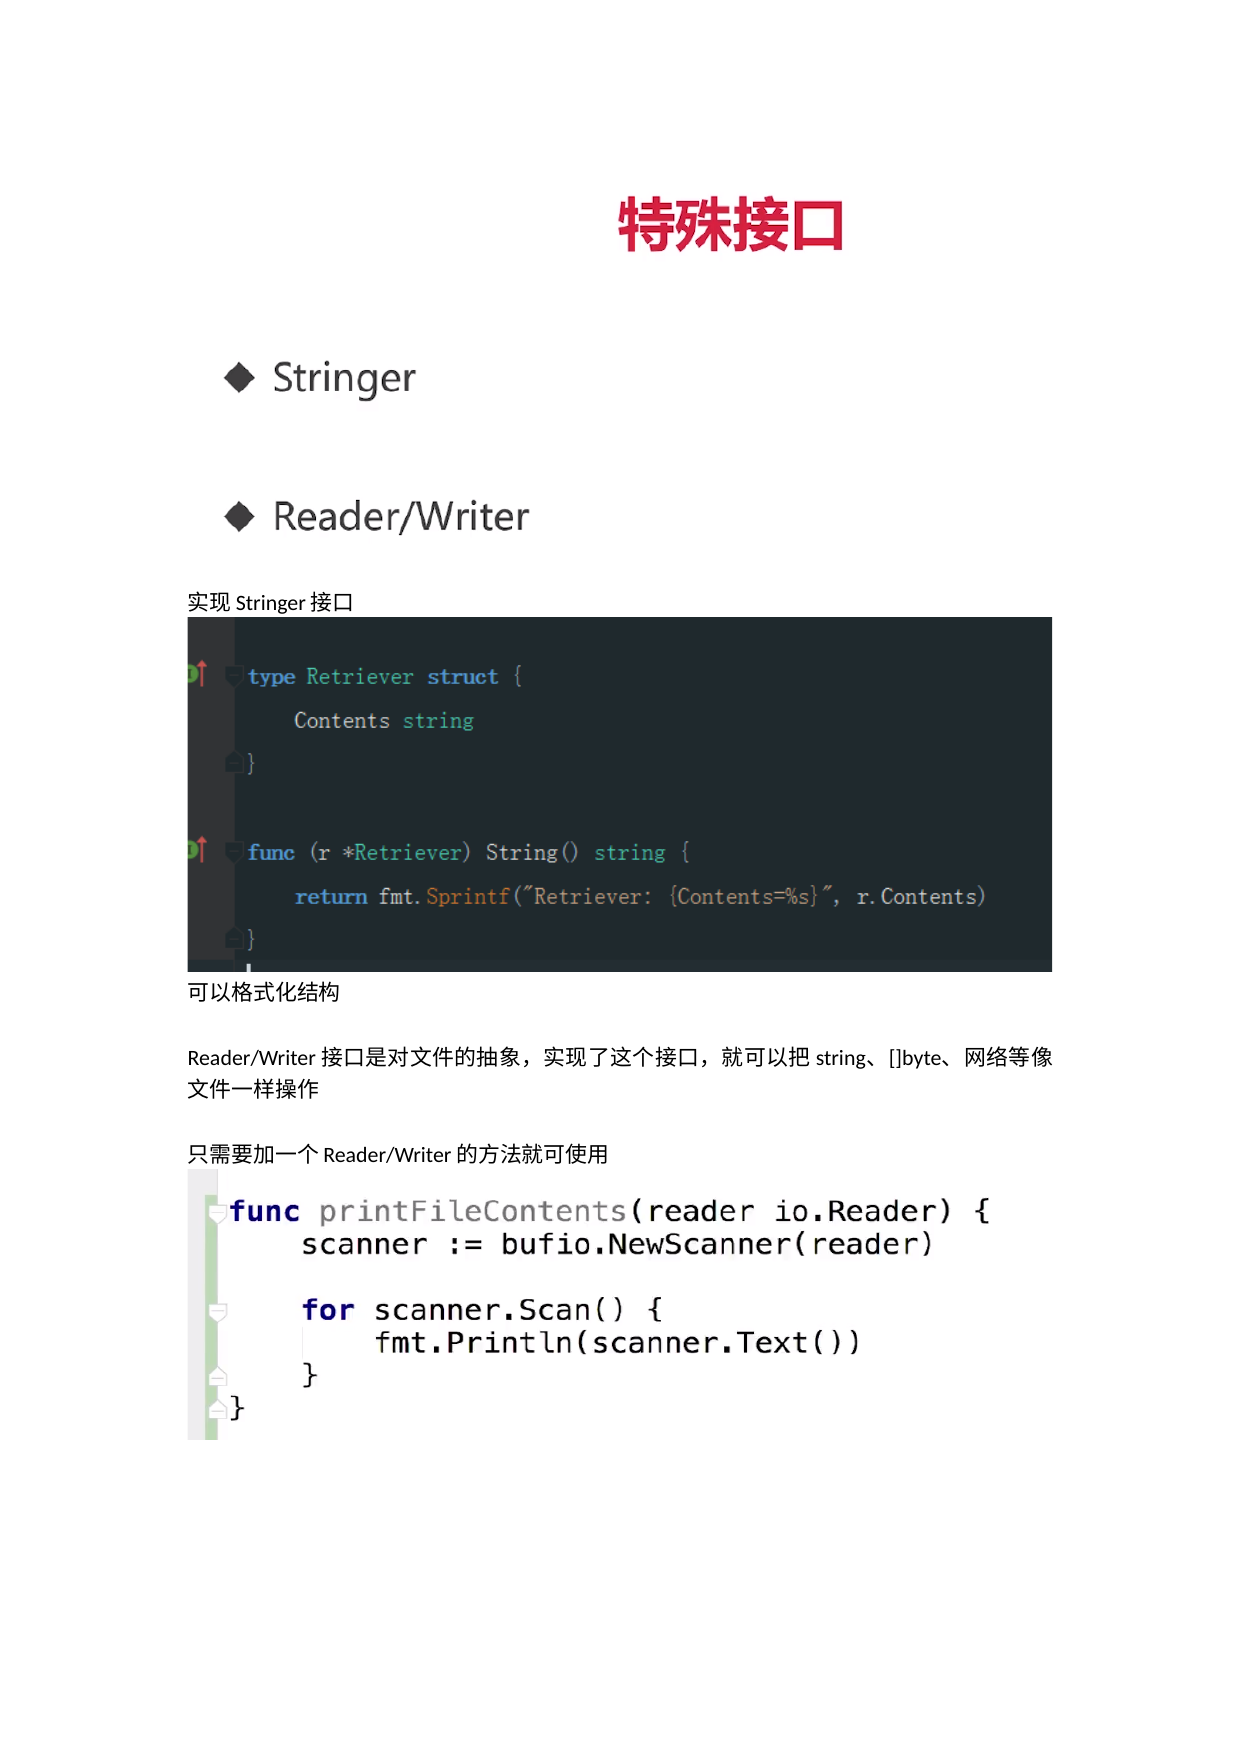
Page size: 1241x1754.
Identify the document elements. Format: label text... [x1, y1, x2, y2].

text Reader/Writer接口是对文件的抽象，实现了这个接口，就可以把string、[]byte、网络等像文件一样操作 [187, 1039, 1053, 1104]
text 可以格式化结构 [187, 974, 1053, 1007]
text 实现Stringer接口 [187, 584, 1053, 617]
picture [187, 162, 1052, 579]
picture [187, 617, 1053, 972]
picture [187, 1169, 1052, 1440]
text 只需要加一个Reader/Writer的方法就可使用 [187, 1137, 1053, 1169]
